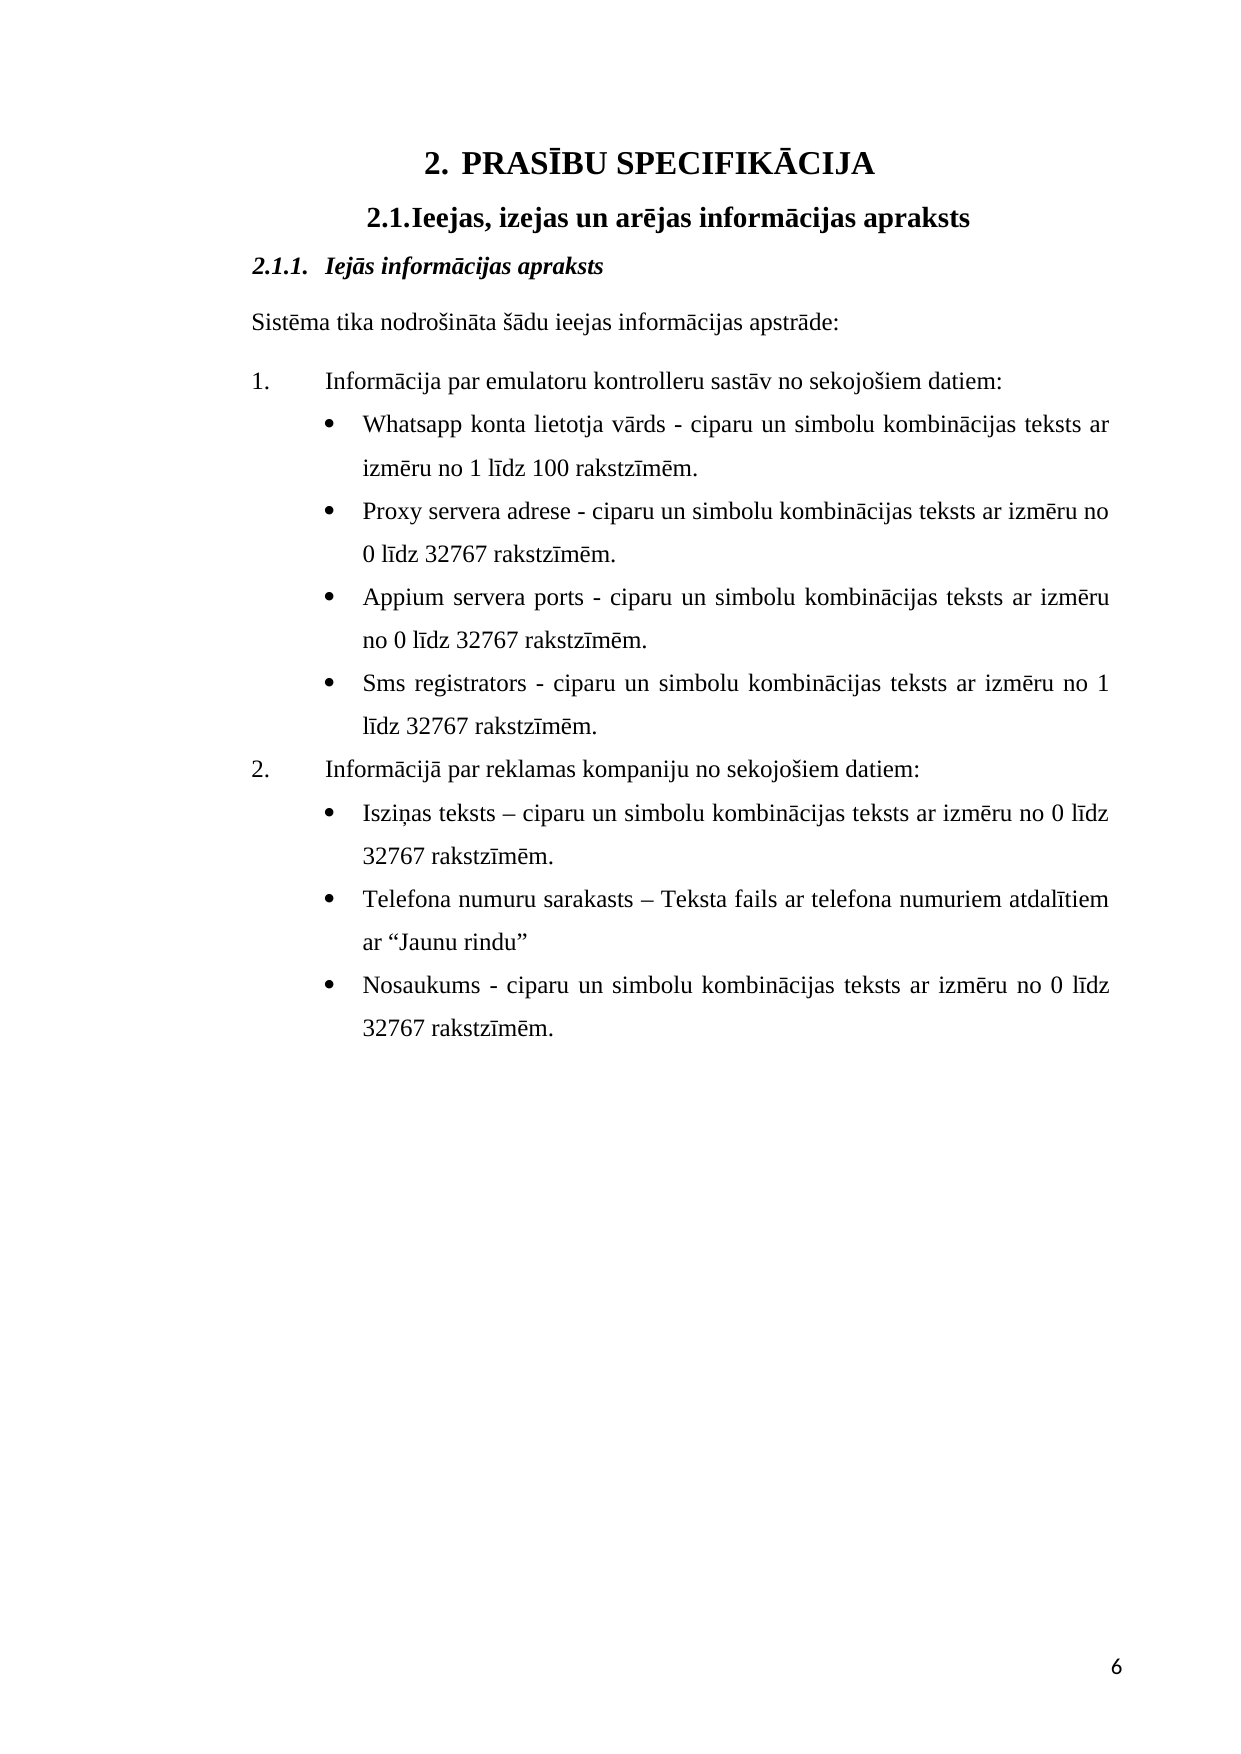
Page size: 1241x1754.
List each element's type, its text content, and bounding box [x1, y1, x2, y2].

list Ieejas, izejas un arējas informācijas apraksts [215, 201, 1122, 234]
list PRASĪBU SPECIFIKĀCIJA [177, 143, 1122, 181]
list Appium servera ports - ciparu un simbolu kombinācijas teksts ar izmēru no 0 līdz 32767 rakstzīmēm. [325, 582, 1110, 654]
list Proxy servera adrese - ciparu un simbolu kombinācijas teksts ar izmēru no 0 līdz 32767 rakstzīmēm. [325, 496, 1110, 568]
list Informācijā par reklamas kompaniju no sekojošiem datiem: [251, 754, 1110, 783]
list Iejās informācijas apraksts [252, 251, 1122, 280]
list Nosaukums - ciparu un simbolu kombinācijas teksts ar izmēru no 0 līdz 32767 rakstzīmēm. [325, 970, 1110, 1042]
list Isziņas teksts – ciparu un simbolu kombinācijas teksts ar izmēru no 0 līdz 32767 rakstzīmēm. [325, 798, 1110, 869]
list Informācija par emulatoru kontrolleru sastāv no sekojošiem datiem: [251, 366, 1110, 395]
list Sms registrators - ciparu un simbolu kombinācijas teksts ar izmēru no 1 līdz 32767 rakstzīmēm. [325, 668, 1110, 740]
list Whatsapp konta lietotja vārds - ciparu un simbolu kombinācijas teksts ar izmēru no 1 līdz 100 rakstzīmēm. [325, 409, 1110, 481]
list Telefona numuru sarakasts – Teksta fails ar telefona numuriem atdalītiem ar “Jaunu rindu” [325, 884, 1110, 956]
text Sistēma tika nodrošināta šādu ieejas informācijas apstrāde: [177, 307, 1122, 335]
